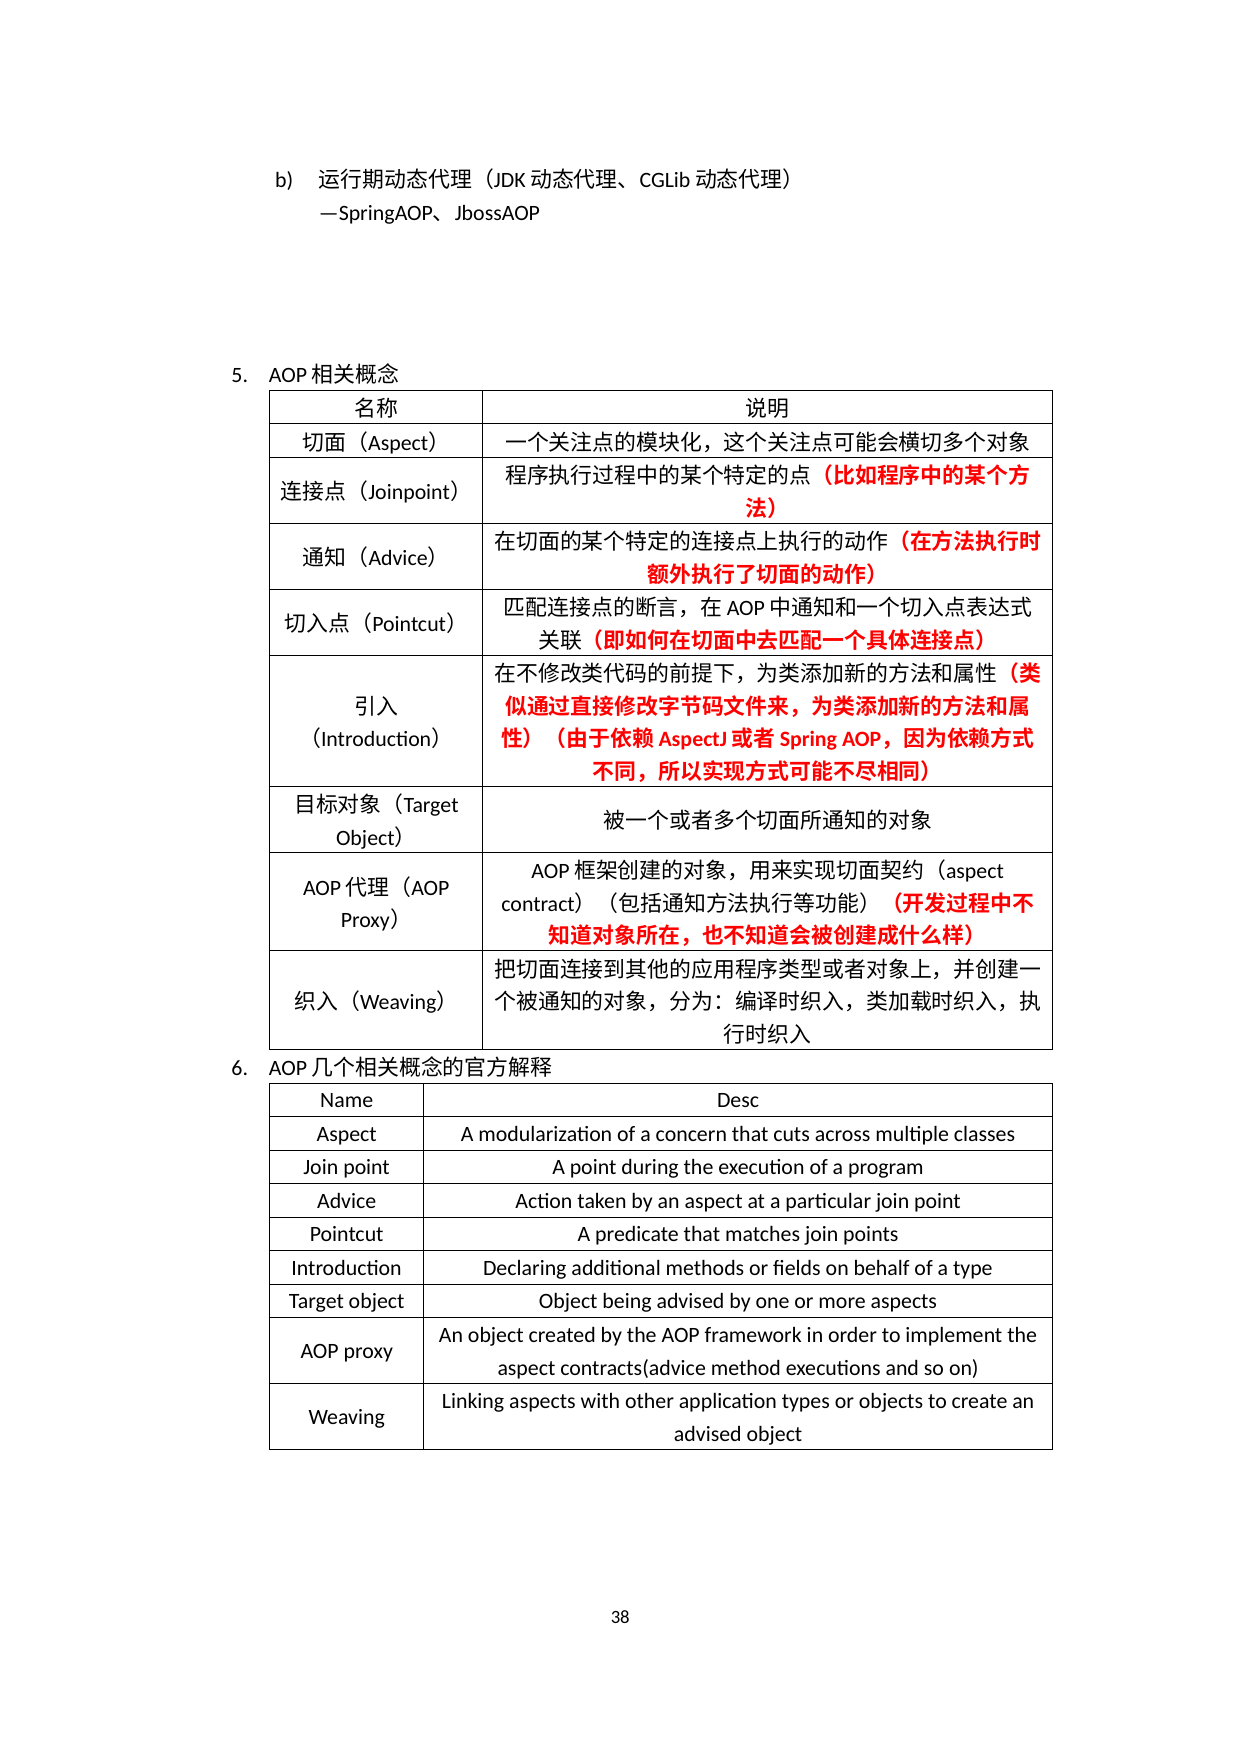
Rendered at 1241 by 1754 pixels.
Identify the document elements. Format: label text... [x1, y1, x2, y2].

table_cell Target object [270, 1285, 423, 1317]
table_cell 程序执行过程中的某个特定的点（比如程序中的某个方法） [483, 458, 1052, 523]
table_cell Advice [270, 1184, 423, 1217]
list 运行期动态代理（JDK动态代理、CGLib动态代理） [275, 162, 1053, 194]
table_cell 织入（Weaving） [270, 951, 482, 1049]
table_cell AOP代理（AOP Proxy） [270, 853, 482, 950]
table_cell Declaring additional methods or fields on behalf of a type [424, 1251, 1052, 1284]
list AOP几个相关概念的官方解释 [231, 1050, 1053, 1082]
table_cell 目标对象（Target Object） [270, 787, 482, 852]
table_cell Introduction [270, 1251, 423, 1284]
table_cell A point during the execution of a program [424, 1151, 1052, 1183]
table_cell 匹配连接点的断言，在AOP中通知和一个切入点表达式关联（即如何在切面中去匹配一个具体连接点） [483, 590, 1052, 655]
table_header 名称 [270, 391, 482, 423]
table_cell 把切面连接到其他的应用程序类型或者对象上，并创建一个被通知的对象，分为：编译时织入，类加载时织入，执行时织入 [483, 951, 1052, 1049]
table_cell An object created by the AOP framework in order to implement the aspect contracts(advice method executions and so on) [424, 1318, 1052, 1383]
table_cell 被一个或者多个切面所通知的对象 [483, 787, 1052, 852]
table_cell Action taken by an aspect at a particular join point [424, 1184, 1052, 1217]
table_cell Weaving [270, 1384, 423, 1449]
table_cell AOP proxy [270, 1318, 423, 1383]
table_cell A modularization of a concern that cuts across multiple classes [424, 1117, 1052, 1149]
table_cell 切面（Aspect） [270, 424, 482, 457]
table_cell Aspect [270, 1117, 423, 1149]
table_header Desc [424, 1084, 1052, 1116]
table_header 说明 [483, 391, 1052, 423]
table_cell 引入（Introduction） [270, 656, 482, 786]
table_header Name [270, 1084, 423, 1116]
table_cell 一个关注点的模块化，这个关注点可能会横切多个对象 [483, 424, 1052, 457]
table_cell Join point [270, 1151, 423, 1183]
table_cell 通知（Advice） [270, 524, 482, 589]
table_cell A predicate that matches join points [424, 1218, 1052, 1250]
table_cell Linking aspects with other application types or objects to create an advised object [424, 1384, 1052, 1449]
table_cell Pointcut [270, 1218, 423, 1250]
list —SpringAOP、JbossAOP [319, 194, 1053, 227]
list AOP相关概念 [231, 357, 1053, 389]
table_cell 在不修改类代码的前提下，为类添加新的方法和属性（类似通过直接修改字节码文件来，为类添加新的方法和属性）（由于依赖AspectJ或者Spring AOP，因为依赖方式不同，所以实现方式可能不尽相同） [483, 656, 1052, 786]
table_cell AOP框架创建的对象，用来实现切面契约（aspect contract）（包括通知方法执行等功能）（开发过程中不知道对象所在，也不知道会被创建成什么样） [483, 853, 1052, 950]
table_cell 连接点（Joinpoint） [270, 458, 482, 523]
table_cell 切入点（Pointcut） [270, 590, 482, 655]
table_cell Object being advised by one or more aspects [424, 1285, 1052, 1317]
table_cell 在切面的某个特定的连接点上执行的动作（在方法执行时额外执行了切面的动作） [483, 524, 1052, 589]
